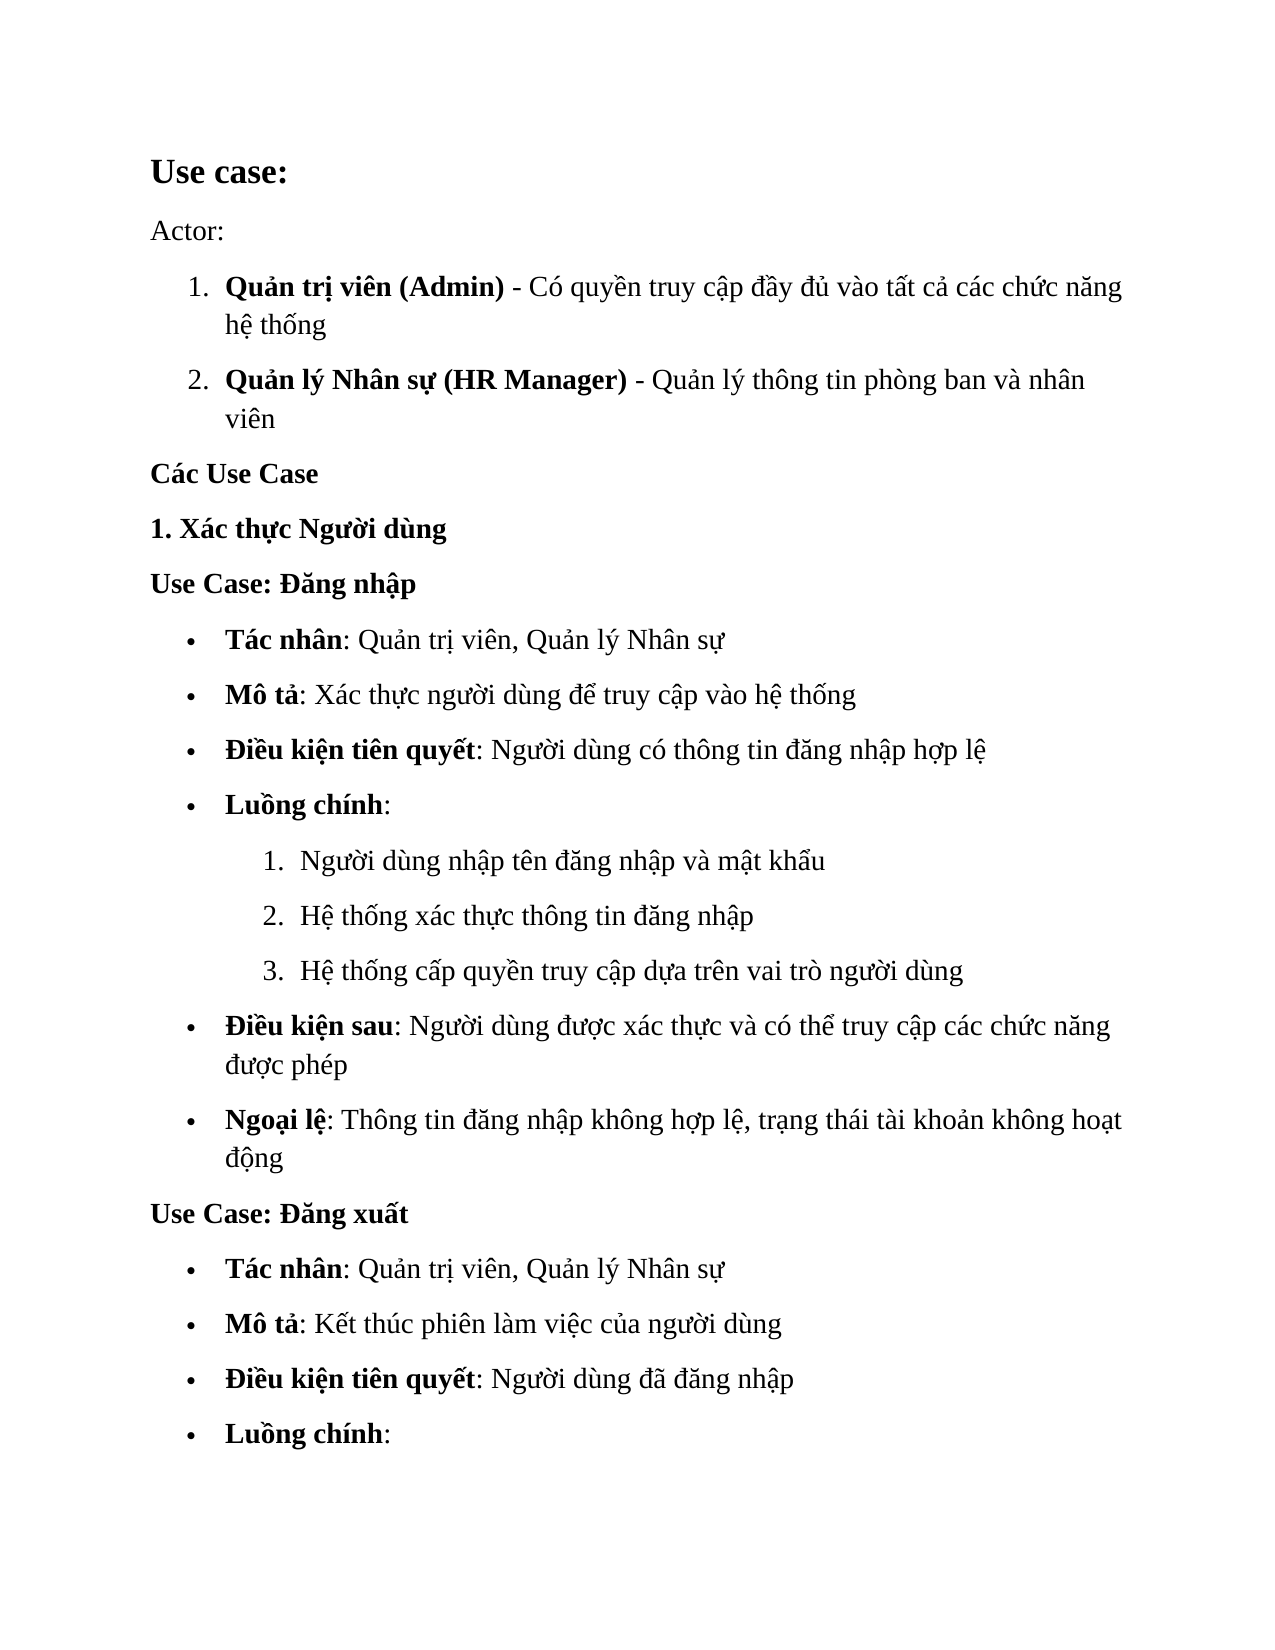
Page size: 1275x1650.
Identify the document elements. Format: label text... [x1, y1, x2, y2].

list Người dùng nhập tên đăng nhập và mật khẩu [262, 843, 1125, 876]
list Quản trị viên (Admin) - Có quyền truy cập đầy đủ vào tất cả các chức năng hệ thống [187, 269, 1125, 341]
list Ngoại lệ: Thông tin đăng nhập không hợp lệ, trạng thái tài khoản không hoạt động [187, 1102, 1125, 1174]
list Quản lý Nhân sự (HR Manager) - Quản lý thông tin phòng ban và nhân viên [187, 362, 1125, 434]
list Mô tả: Xác thực người dùng để truy cập vào hệ thống [187, 677, 1125, 711]
list Luồng chính: [187, 1417, 1125, 1450]
text 1. Xác thực Người dùng [150, 511, 1125, 545]
list Điều kiện tiên quyết: Người dùng có thông tin đăng nhập hợp lệ [187, 732, 1125, 766]
list Điều kiện sau: Người dùng được xác thực và có thể truy cập các chức năng được phép [187, 1008, 1125, 1080]
list Hệ thống cấp quyền truy cập dựa trên vai trò người dùng [262, 953, 1125, 987]
text Các Use Case [150, 456, 1125, 490]
list Tác nhân: Quản trị viên, Quản lý Nhân sự [187, 1251, 1125, 1284]
list Điều kiện tiên quyết: Người dùng đã đăng nhập [187, 1361, 1125, 1395]
list Hệ thống xác thực thông tin đăng nhập [262, 898, 1125, 931]
list Tác nhân: Quản trị viên, Quản lý Nhân sự [187, 622, 1125, 655]
text Use case diagram Use case: [150, 150, 1125, 191]
text Use Case: Đăng nhập [150, 567, 1125, 600]
text Actor: [150, 213, 1125, 247]
list Mô tả: Kết thúc phiên làm việc của người dùng [187, 1306, 1125, 1340]
list Luồng chính: [187, 787, 1125, 821]
text Use Case: Đăng xuất [150, 1196, 1125, 1229]
